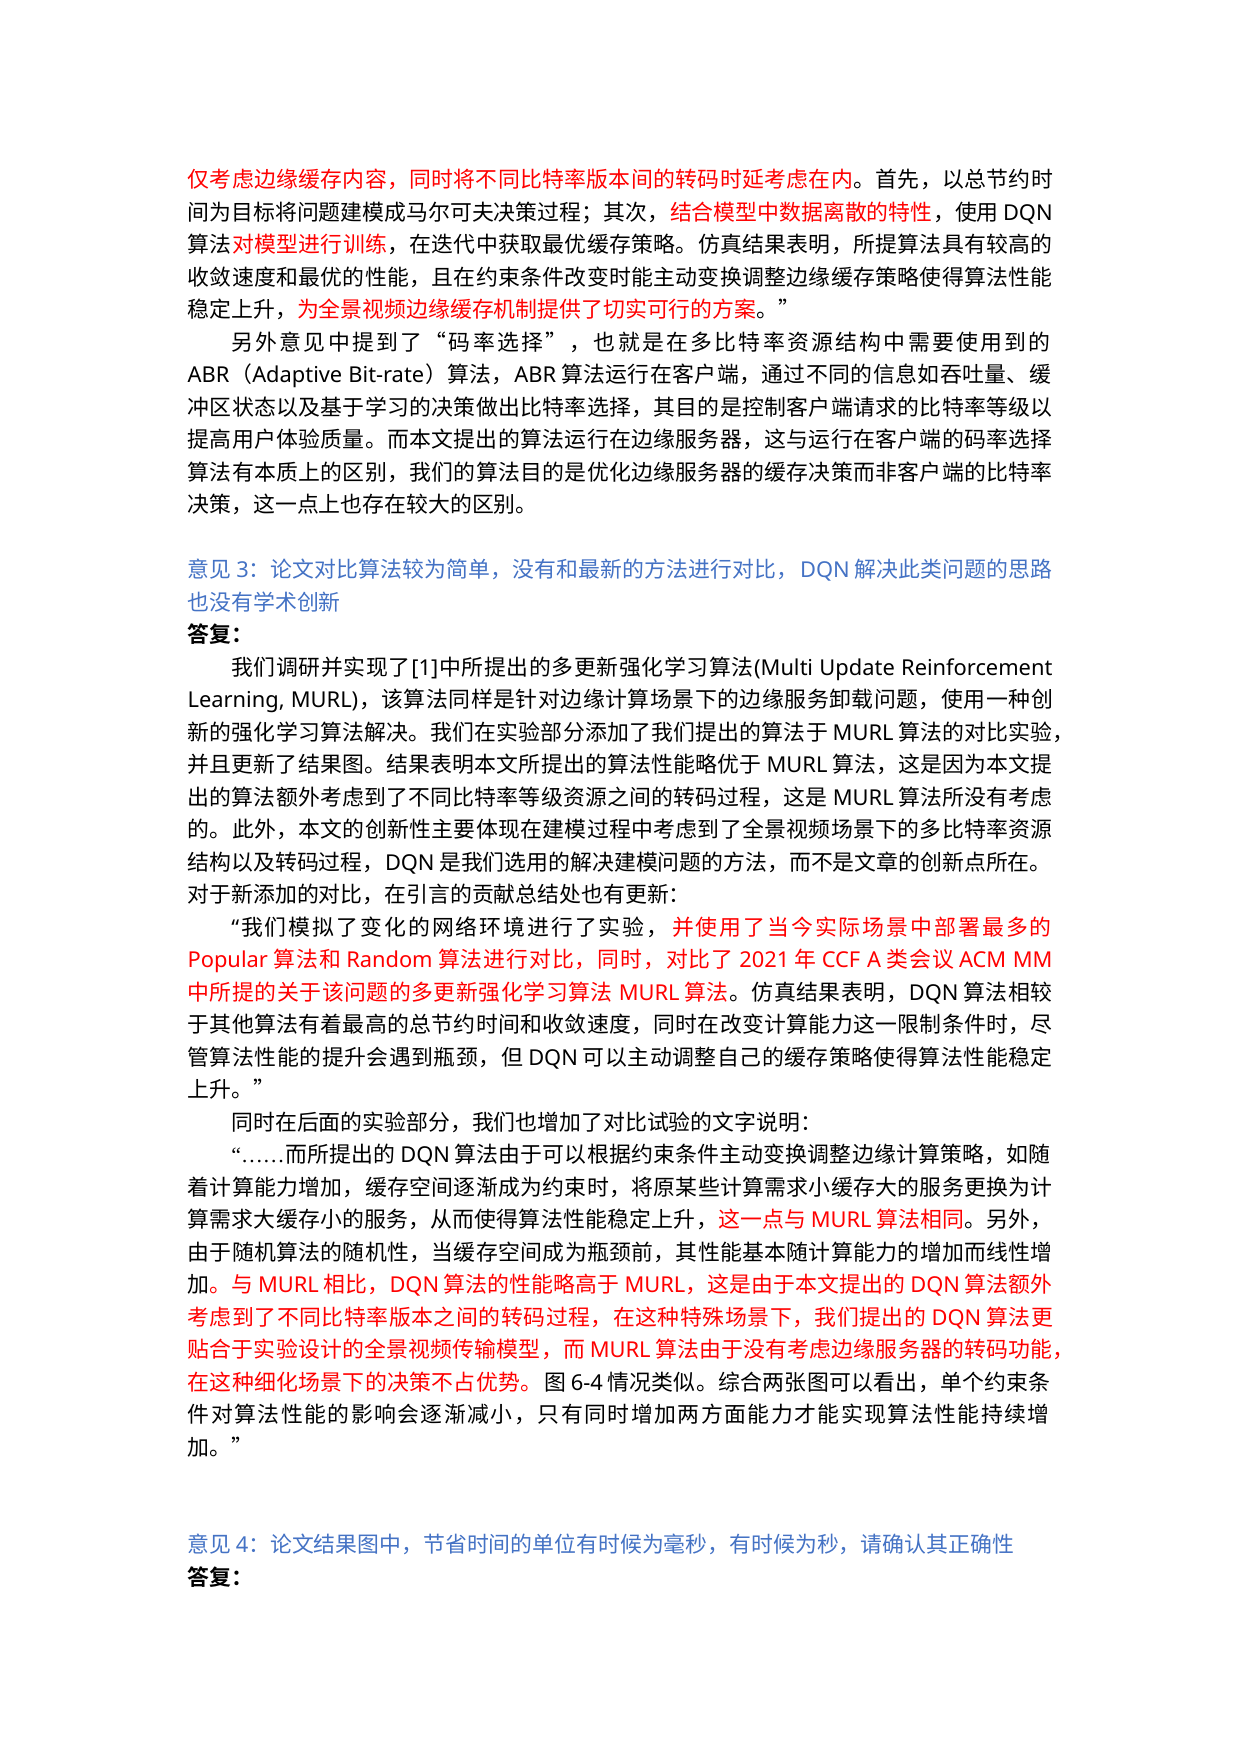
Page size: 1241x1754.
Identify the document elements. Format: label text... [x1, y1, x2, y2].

text 意见4：论文结果图中，节省时间的单位有时候为毫秒，有时候为秒，请确认其正确性 [187, 1527, 1053, 1559]
text 答复： [187, 617, 1053, 649]
text 同时在后面的实验部分，我们也增加了对比试验的文字说明： [187, 1104, 1053, 1137]
text “……而所提出的DQN算法由于可以根据约束条件主动变换调整边缘计算策略，如随着计算能力增加，缓存空间逐渐成为约束时，将原某些计算需求小缓存大的服务更换为计算需求大缓存小的服务，从而使得算法性能稳定上升，这一点与MURL算法相同。另外，由于随机算法的随机性，当缓存空间成为瓶颈前，其性能基本随计算能力的增加而线性增加。与MURL相比，DQN算法的性能略高于MURL，这是由于本文提出的DQN算法额外考虑到了不同比特率版本之间的转码过程，在这种特殊场景下，我们提出的DQN算法更贴合于实验设计的全景视频传输模型，而MURL算法由于没有考虑边缘服务器的转码功能，在这种细化场景下的决策不占优势。图6-4情况类似。综合两张图可以看出，单个约束条件对算法性能的影响会逐渐减小，只有同时增加两方面能力才能实现算法性能持续增加。” [187, 1137, 1053, 1462]
text “我们模拟了变化的网络环境进行了实验，并使用了当今实际场景中部署最多的Popular算法和Random算法进行对比，同时，对比了2021年CCF A类会议ACM MM 中所提的关于该问题的多更新强化学习算法MURL算法。仿真结果表明，DQN算法相较于其他算法有着最高的总节约时间和收敛速度，同时在改变计算能力这一限制条件时，尽管算法性能的提升会遇到瓶颈，但DQN可以主动调整自己的缓存策略使得算法性能稳定上升。” [187, 909, 1053, 1104]
text 意见3：论文对比算法较为简单，没有和最新的方法进行对比，DQN解决此类问题的思路也没有学术创新 [187, 552, 1053, 617]
text 答复： [187, 1559, 1053, 1592]
text 我们调研并实现了[1]中所提出的多更新强化学习算法(Multi Update Reinforcement Learning, MURL)，该算法同样是针对边缘计算场景下的边缘服务卸载问题，使用一种创新的强化学习算法解决。我们在实验部分添加了我们提出的算法于MURL算法的对比实验，并且更新了结果图。结果表明本文所提出的算法性能略优于MURL算法，这是因为本文提出的算法额外考虑到了不同比特率等级资源之间的转码过程，这是MURL算法所没有考虑的。此外，本文的创新性主要体现在建模过程中考虑到了全景视频场景下的多比特率资源结构以及转码过程，DQN是我们选用的解决建模问题的方法，而不是文章的创新点所在。对于新添加的对比，在引言的贡献总结处也有更新： [187, 649, 1053, 909]
